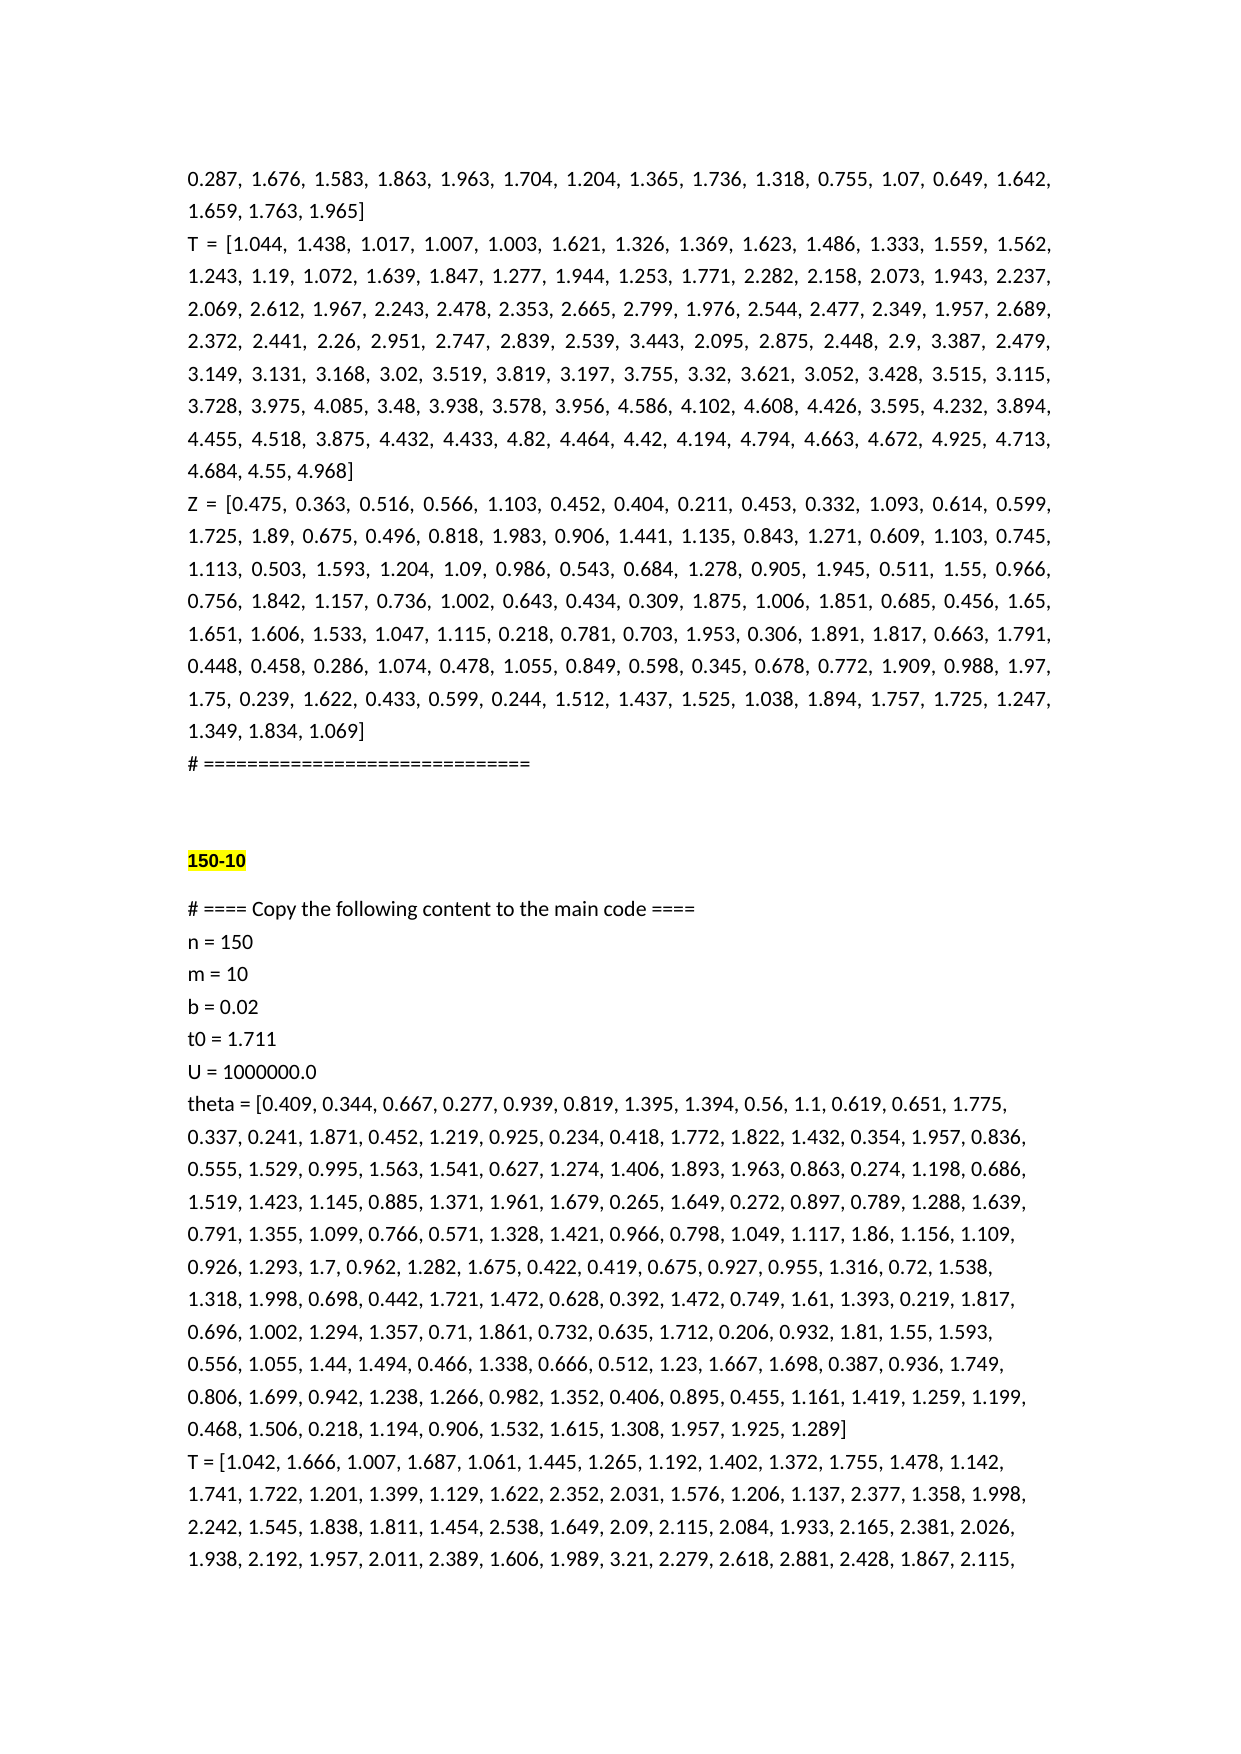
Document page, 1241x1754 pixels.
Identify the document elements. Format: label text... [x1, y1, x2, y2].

text # ============================== [187, 747, 1053, 779]
text t0 = 1.711 [187, 1022, 1053, 1055]
text theta = [0.409, 0.344, 0.667, 0.277, 0.939, 0.819, 1.395, 1.394, 0.56, 1.1, 0.619, 0.651, 1.775, 0.337, 0.241, 1.871, 0.452, 1.219, 0.925, 0.234, 0.418, 1.772, 1.822, 1.432, 0.354, 1.957, 0.836, 0.555, 1.529, 0.995, 1.563, 1.541, 0.627, 1.274, 1.406, 1.893, 1.963, 0.863, 0.274, 1.198, 0.686, 1.519, 1.423, 1.145, 0.885, 1.371, 1.961, 1.679, 0.265, 1.649, 0.272, 0.897, 0.789, 1.288, 1.639, 0.791, 1.355, 1.099, 0.766, 0.571, 1.328, 1.421, 0.966, 0.798, 1.049, 1.117, 1.86, 1.156, 1.109, 0.926, 1.293, 1.7, 0.962, 1.282, 1.675, 0.422, 0.419, 0.675, 0.927, 0.955, 1.316, 0.72, 1.538, 1.318, 1.998, 0.698, 0.442, 1.721, 1.472, 0.628, 0.392, 1.472, 0.749, 1.61, 1.393, 0.219, 1.817, 0.696, 1.002, 1.294, 1.357, 0.71, 1.861, 0.732, 0.635, 1.712, 0.206, 0.932, 1.81, 1.55, 1.593, 0.556, 1.055, 1.44, 1.494, 0.466, 1.338, 0.666, 0.512, 1.23, 1.667, 1.698, 0.387, 0.936, 1.749, 0.806, 1.699, 0.942, 1.238, 1.266, 0.982, 1.352, 0.406, 0.895, 0.455, 1.161, 1.419, 1.259, 1.199, 0.468, 1.506, 0.218, 1.194, 0.906, 1.532, 1.615, 1.308, 1.957, 1.925, 1.289] [187, 1087, 1053, 1445]
text T = [1.044, 1.438, 1.017, 1.007, 1.003, 1.621, 1.326, 1.369, 1.623, 1.486, 1.333, 1.559, 1.562, 1.243, 1.19, 1.072, 1.639, 1.847, 1.277, 1.944, 1.253, 1.771, 2.282, 2.158, 2.073, 1.943, 2.237, 2.069, 2.612, 1.967, 2.243, 2.478, 2.353, 2.665, 2.799, 1.976, 2.544, 2.477, 2.349, 1.957, 2.689, 2.372, 2.441, 2.26, 2.951, 2.747, 2.839, 2.539, 3.443, 2.095, 2.875, 2.448, 2.9, 3.387, 2.479, 3.149, 3.131, 3.168, 3.02, 3.519, 3.819, 3.197, 3.755, 3.32, 3.621, 3.052, 3.428, 3.515, 3.115, 3.728, 3.975, 4.085, 3.48, 3.938, 3.578, 3.956, 4.586, 4.102, 4.608, 4.426, 3.595, 4.232, 3.894, 4.455, 4.518, 3.875, 4.432, 4.433, 4.82, 4.464, 4.42, 4.194, 4.794, 4.663, 4.672, 4.925, 4.713, 4.684, 4.55, 4.968] [187, 227, 1053, 487]
subtitle 150-10 [187, 844, 1053, 877]
text Z = [0.475, 0.363, 0.516, 0.566, 1.103, 0.452, 0.404, 0.211, 0.453, 0.332, 1.093, 0.614, 0.599, 1.725, 1.89, 0.675, 0.496, 0.818, 1.983, 0.906, 1.441, 1.135, 0.843, 1.271, 0.609, 1.103, 0.745, 1.113, 0.503, 1.593, 1.204, 1.09, 0.986, 0.543, 0.684, 1.278, 0.905, 1.945, 0.511, 1.55, 0.966, 0.756, 1.842, 1.157, 0.736, 1.002, 0.643, 0.434, 0.309, 1.875, 1.006, 1.851, 0.685, 0.456, 1.65, 1.651, 1.606, 1.533, 1.047, 1.115, 0.218, 0.781, 0.703, 1.953, 0.306, 1.891, 1.817, 0.663, 1.791, 0.448, 0.458, 0.286, 1.074, 0.478, 1.055, 0.849, 0.598, 0.345, 0.678, 0.772, 1.909, 0.988, 1.97, 1.75, 0.239, 1.622, 0.433, 0.599, 0.244, 1.512, 1.437, 1.525, 1.038, 1.894, 1.757, 1.725, 1.247, 1.349, 1.834, 1.069] [187, 487, 1053, 747]
text n = 150 [187, 925, 1053, 957]
text b = 0.02 [187, 990, 1053, 1022]
text m = 10 [187, 957, 1053, 990]
text U = 1000000.0 [187, 1055, 1053, 1087]
text # ==== Copy the following content to the main code ==== [187, 892, 1053, 925]
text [187, 1445, 1053, 1575]
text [187, 162, 1053, 227]
